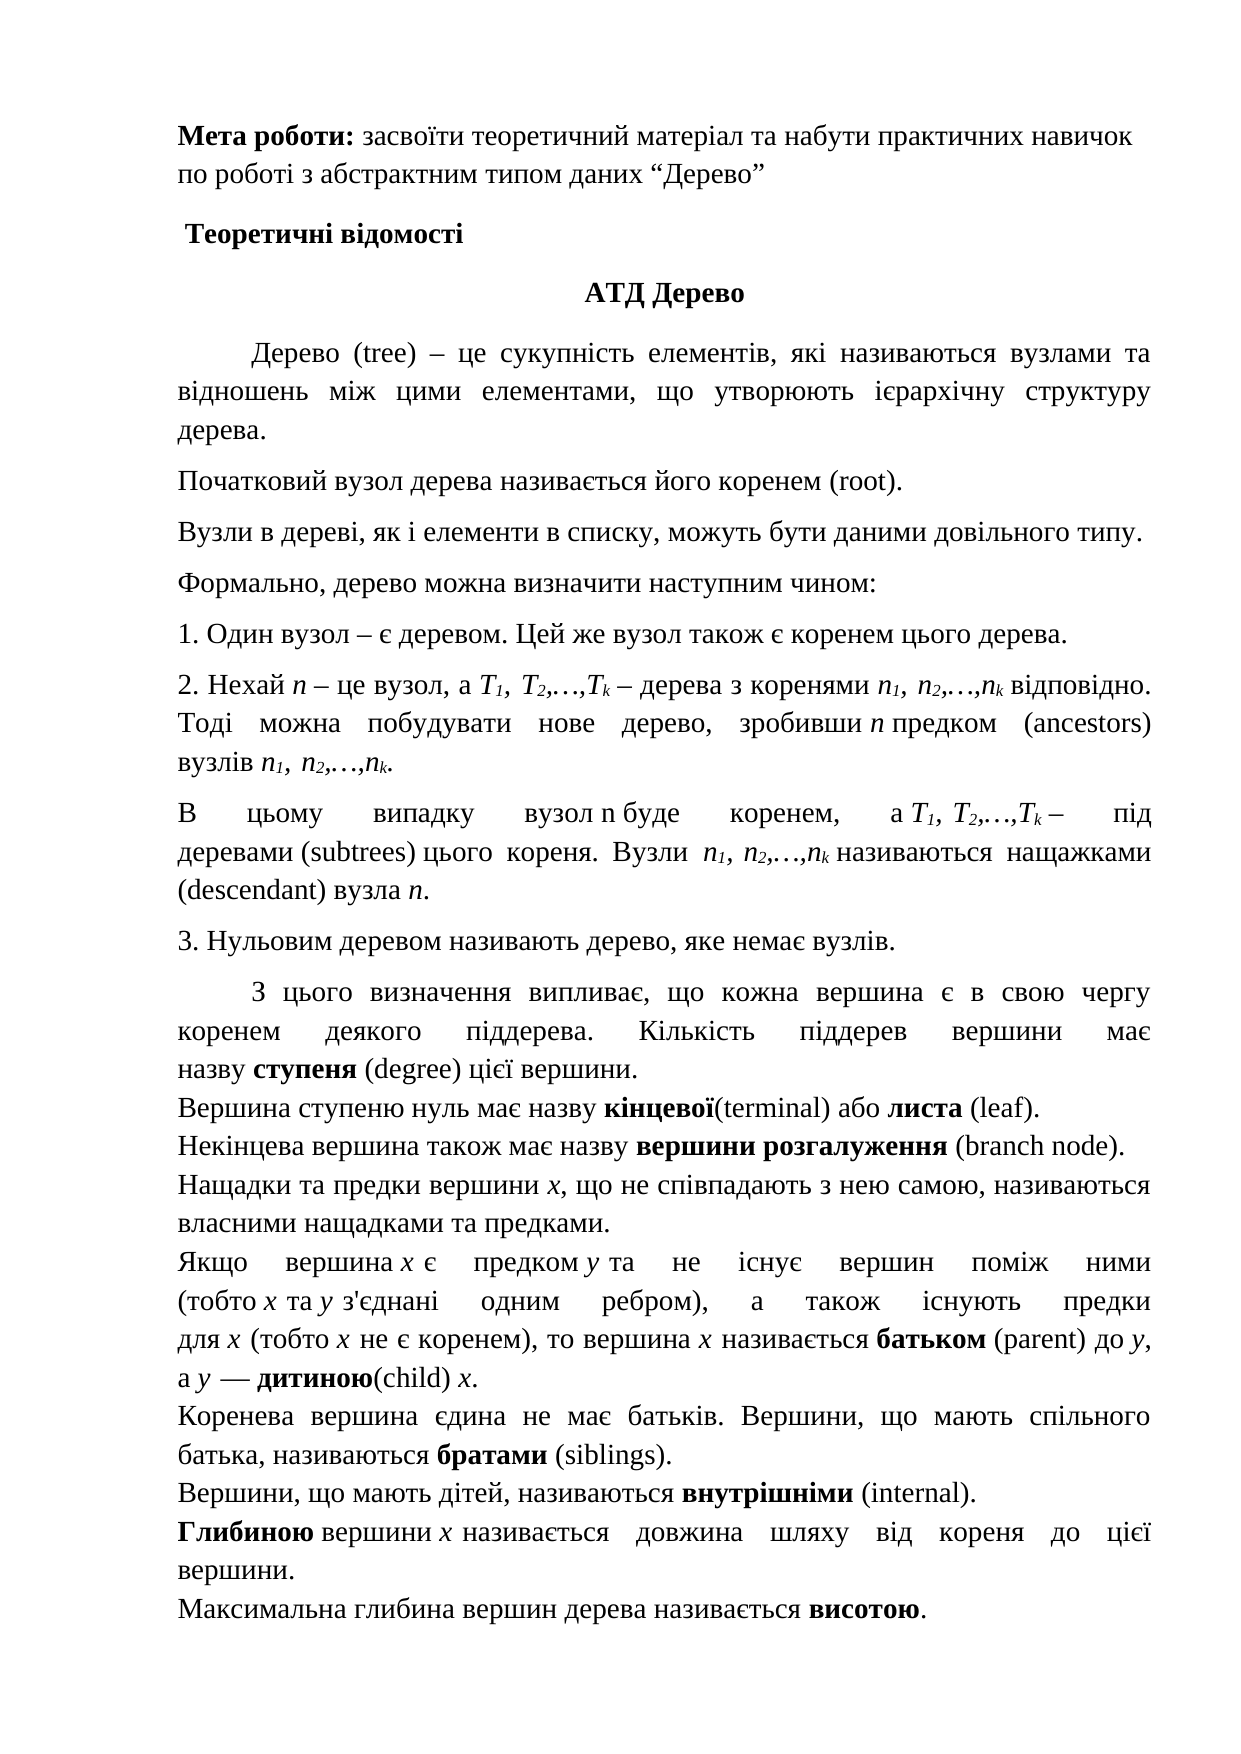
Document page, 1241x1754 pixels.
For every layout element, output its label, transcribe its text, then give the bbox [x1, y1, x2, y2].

text Якщо вершина x є предком y та не існує вершин поміж ними (тобто x та y з'єднані одним ребром), а також існують предки для x (тобто x не є коренем), то вершина x називається батьком (parent) до y, а y — дитиною(child) x. [177, 1244, 1152, 1393]
text 1. Один вузол – є деревом. Цей же вузол також є коренем цього дерева. [177, 616, 1152, 649]
text 3. Нульовим деревом називають дерево, яке немає вузлів. [177, 923, 1152, 957]
text Максимальна глибина вершин дерева називається висотою. [177, 1591, 1152, 1624]
text Початковий вузол дерева називається його коренем (root). [177, 463, 1152, 496]
text В цьому випадку вузол n буде коренем, а T1, T2,…,Tk – під деревами (subtrees) цього кореня. Вузли n1, n2,…,nk називаються нащажками (descendant) вузла n. [177, 795, 1152, 906]
text Вузли в дереві, як і елементи в списку, можуть бути даними довільного типу. [177, 514, 1152, 547]
text Теоретичні відомості [177, 216, 1152, 249]
text Формально, дерево можна визначити наступним чином: [177, 565, 1152, 598]
text Коренева вершина єдина не має батьків. Вершини, що мають спільного батька, називаються братами (siblings). [177, 1398, 1152, 1470]
text Дерево (tree) – це сукупність елементів, які називаються вузлами та відношень між цими елементами, що утворюють ієрархічну структуру дерева. [177, 335, 1152, 445]
text З цього визначення випливає, що кожна вершина є в свою чергу коренем деякого піддерева. Кількість піддерев вершини має назву ступеня (degree) цієї вершини. [177, 974, 1152, 1085]
text 2. Нехай n – це вузол, а T1, T2,…,Tk – дерева з коренями n1, n2,…,nk відповідно. Тоді можна побудувати нове дерево, зробивши n предком (ancestors) вузлів n1, n2,…,nk. [177, 667, 1152, 778]
text Глибиною вершини x називається довжина шляху від кореня до цієї вершини. [177, 1514, 1152, 1586]
text Некінцева вершина також має назву вершини розгалуження (branch node). [177, 1128, 1152, 1162]
text Нащадки та предки вершини x, що не співпадають з нею самою, називаються власними нащадками та предками. [177, 1167, 1152, 1239]
text Мета роботи: засвоїти теоретичний матеріал та набути практичних навичок по роботі з абстрактним типом даних “Дерево” [177, 118, 1152, 190]
text Вершина ступеню нуль має назву кінцевої(terminal) або листа (leaf). [177, 1090, 1152, 1123]
text Вершини, що мають дітей, називаються внутрішніми (internal). [177, 1475, 1152, 1509]
text АТД Дерево [177, 275, 1152, 309]
